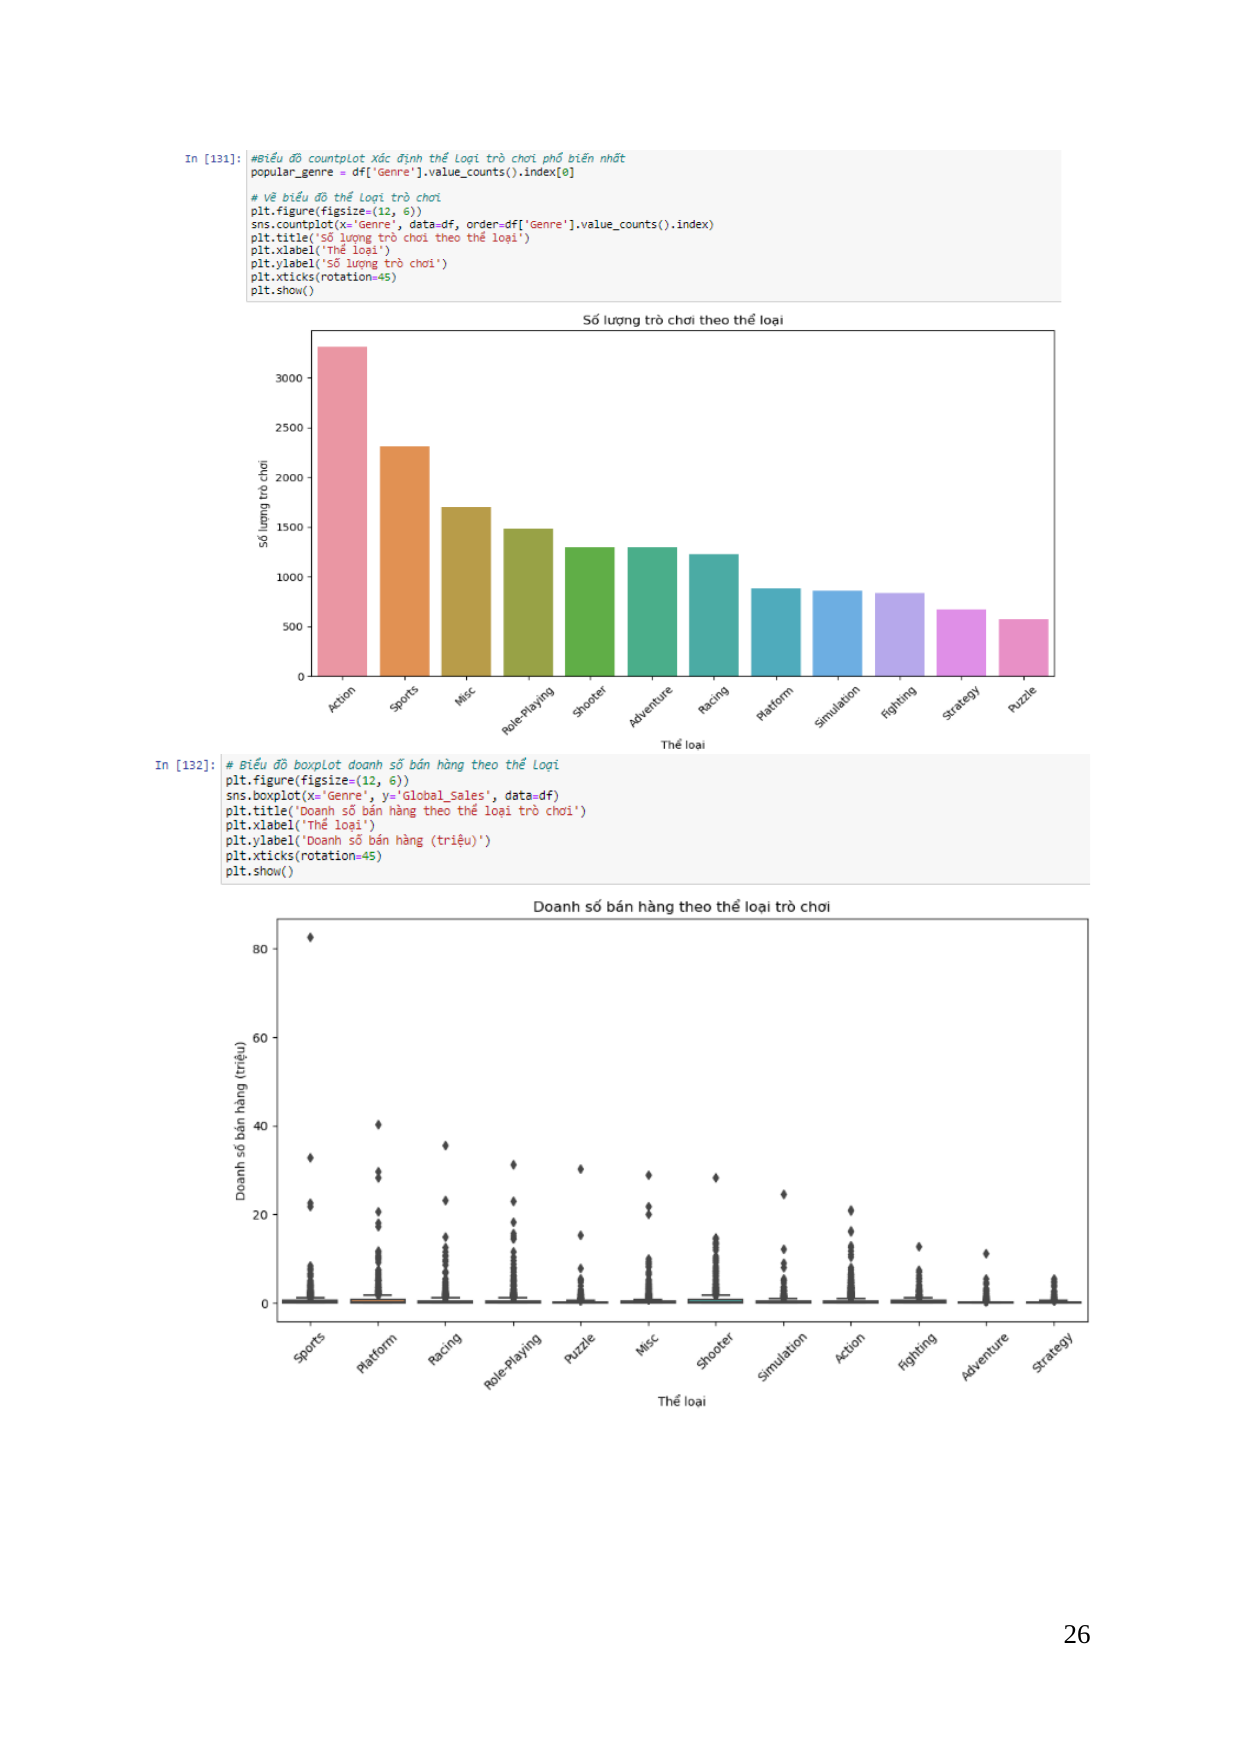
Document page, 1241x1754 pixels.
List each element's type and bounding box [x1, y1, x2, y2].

picture [150, 150, 1091, 1411]
